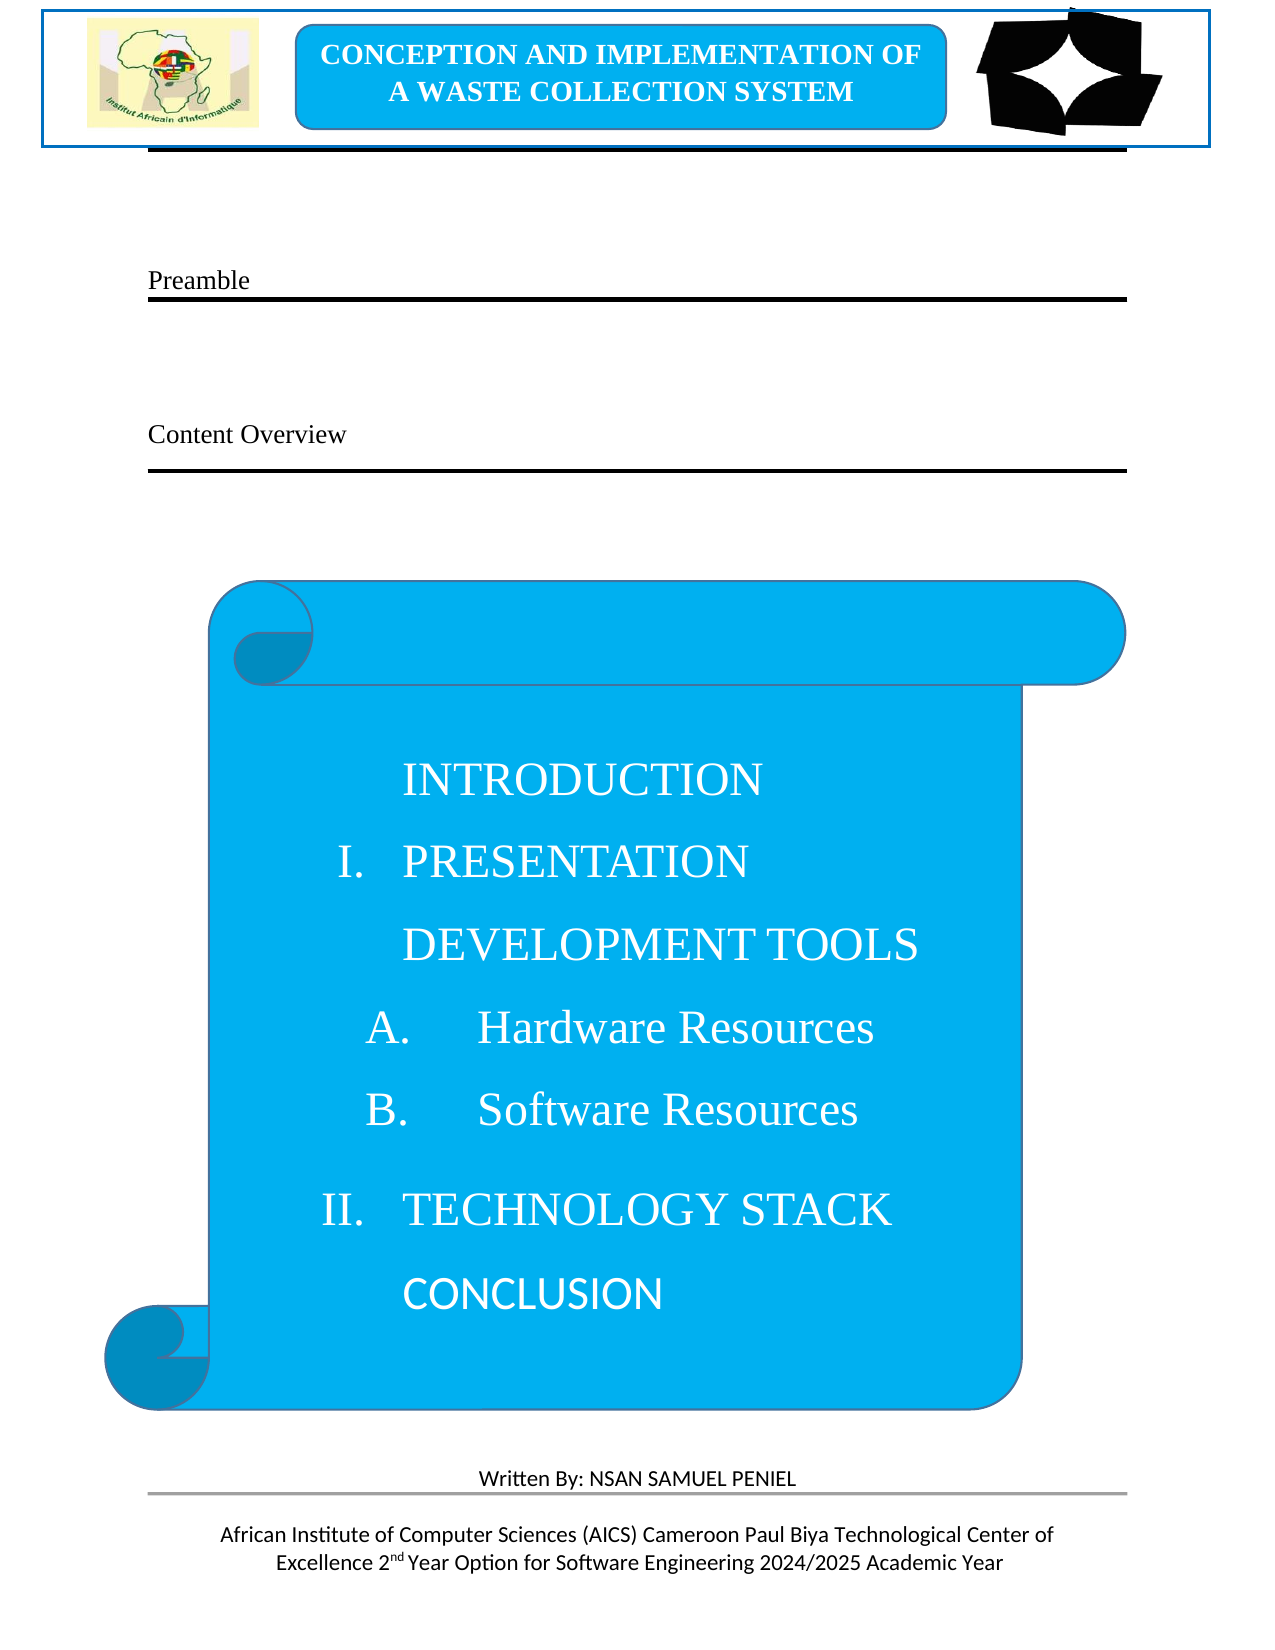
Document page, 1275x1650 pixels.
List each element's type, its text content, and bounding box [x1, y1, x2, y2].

picture [975, 12, 1163, 136]
picture [87, 12, 259, 136]
text Content Overview [148, 418, 1127, 449]
text Preamble [148, 264, 1127, 297]
